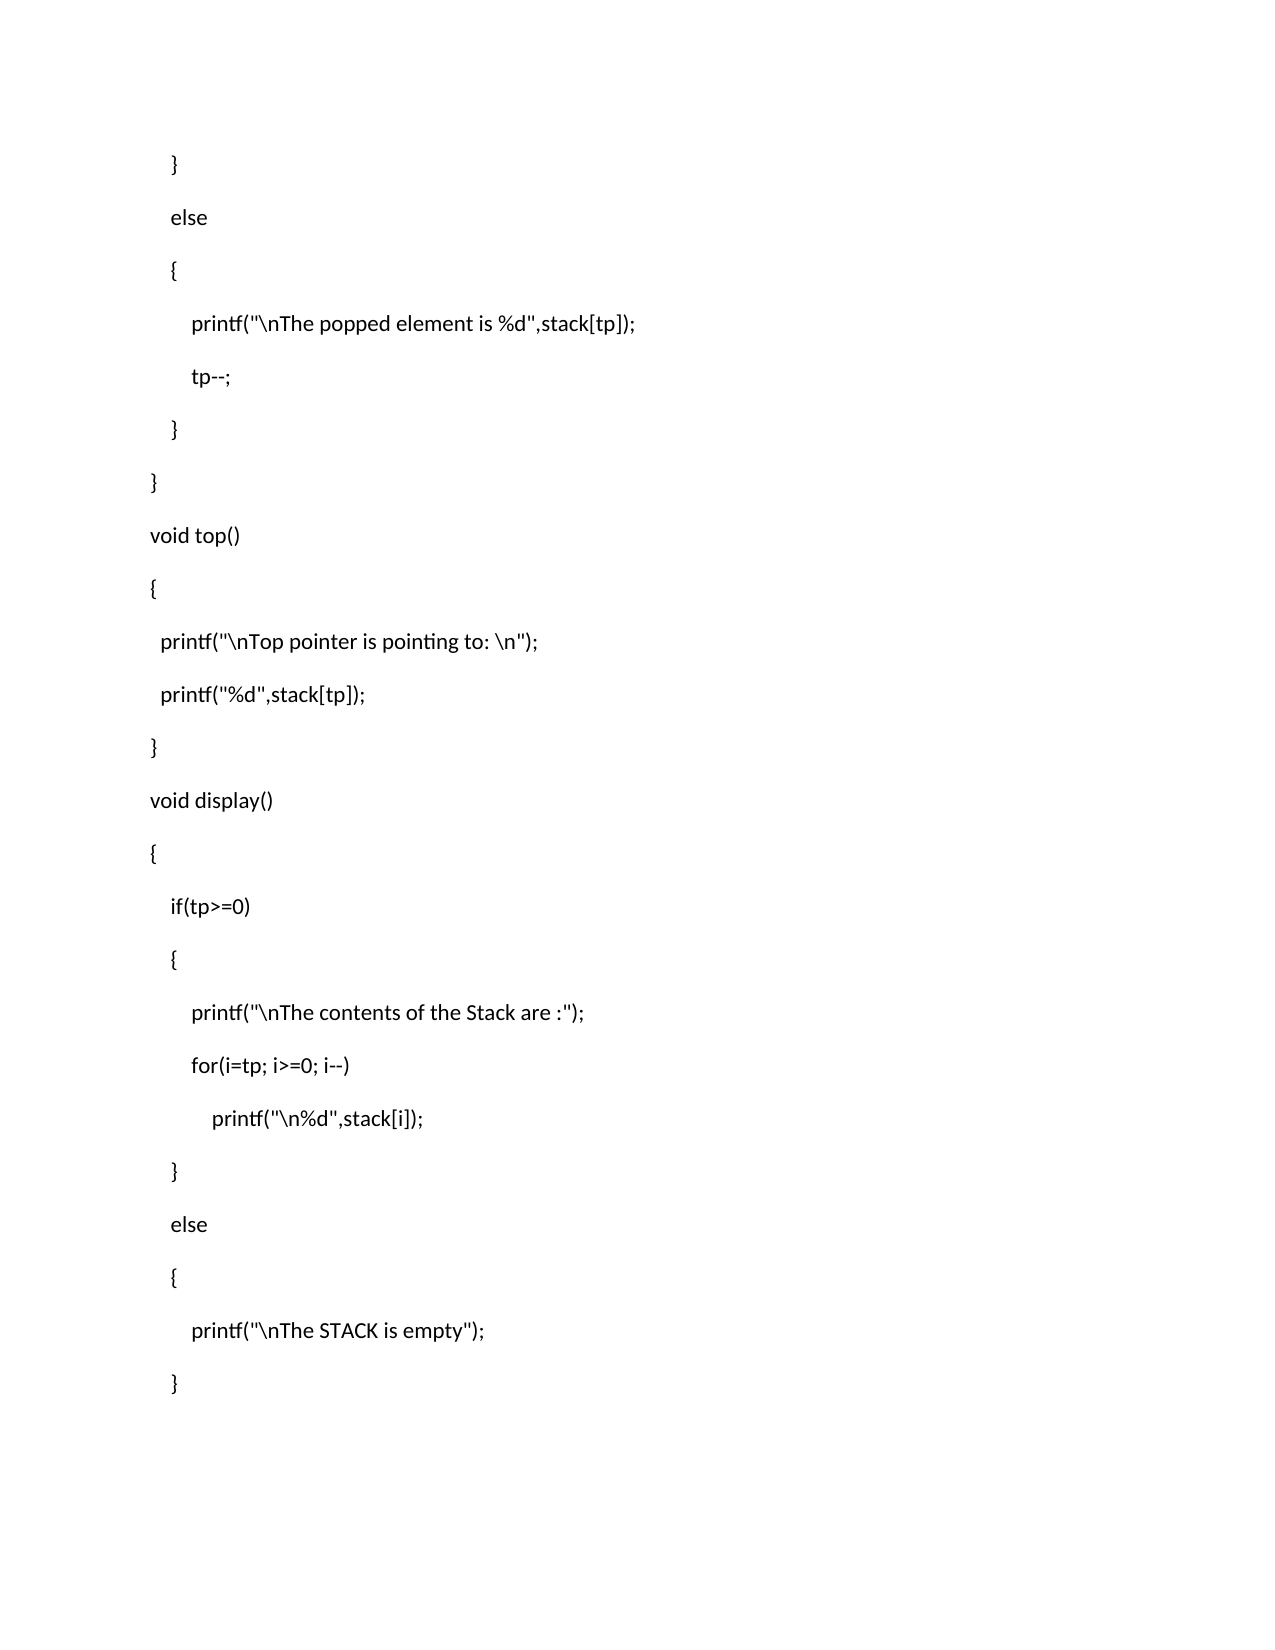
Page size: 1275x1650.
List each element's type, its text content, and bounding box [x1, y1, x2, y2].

text printf("%d",stack[tp]); [150, 680, 1125, 708]
text } [150, 733, 1125, 761]
text } [150, 415, 1125, 443]
text printf("\nTop pointer is pointing to: \n"); [150, 627, 1125, 655]
text printf("\nThe STACK is empty"); [150, 1316, 1125, 1344]
text { [150, 945, 1125, 973]
text tp--; [150, 362, 1125, 390]
text } [150, 1157, 1125, 1185]
text else [150, 1210, 1125, 1238]
text } [150, 468, 1125, 496]
text for(i=tp; i>=0; i--) [150, 1051, 1125, 1079]
text } [150, 1369, 1125, 1397]
text { [150, 574, 1125, 602]
text if(tp>=0) [150, 892, 1125, 920]
text { [150, 1263, 1125, 1291]
text printf("\nThe popped element is %d",stack[tp]); [150, 309, 1125, 337]
text { [150, 839, 1125, 867]
text else [150, 203, 1125, 231]
text printf("\n%d",stack[i]); [150, 1104, 1125, 1132]
text void display() [150, 786, 1125, 814]
text { [150, 256, 1125, 284]
text void top() [150, 521, 1125, 549]
text printf("\nThe contents of the Stack are :"); [150, 998, 1125, 1026]
text } [150, 150, 1125, 178]
